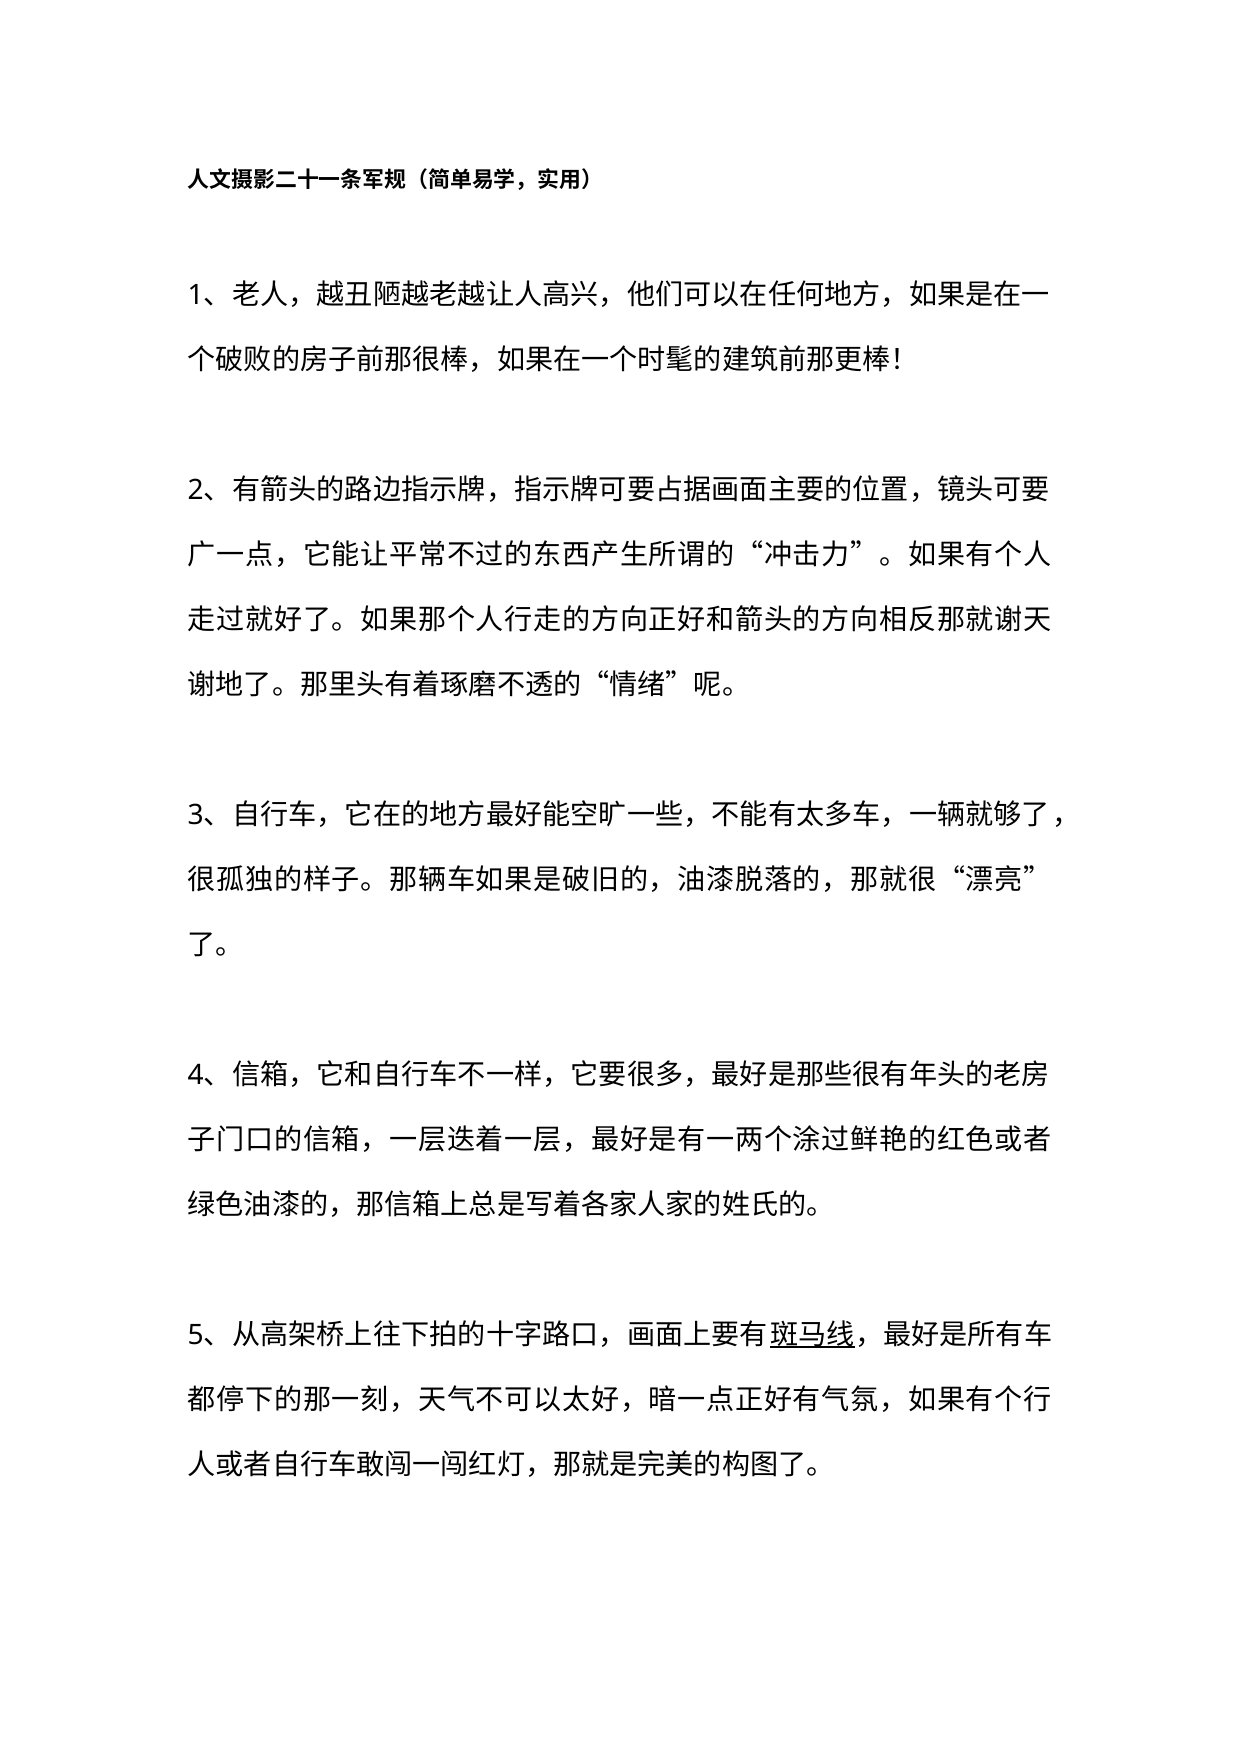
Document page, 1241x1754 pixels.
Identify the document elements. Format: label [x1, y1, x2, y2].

text [187, 162, 1053, 1494]
